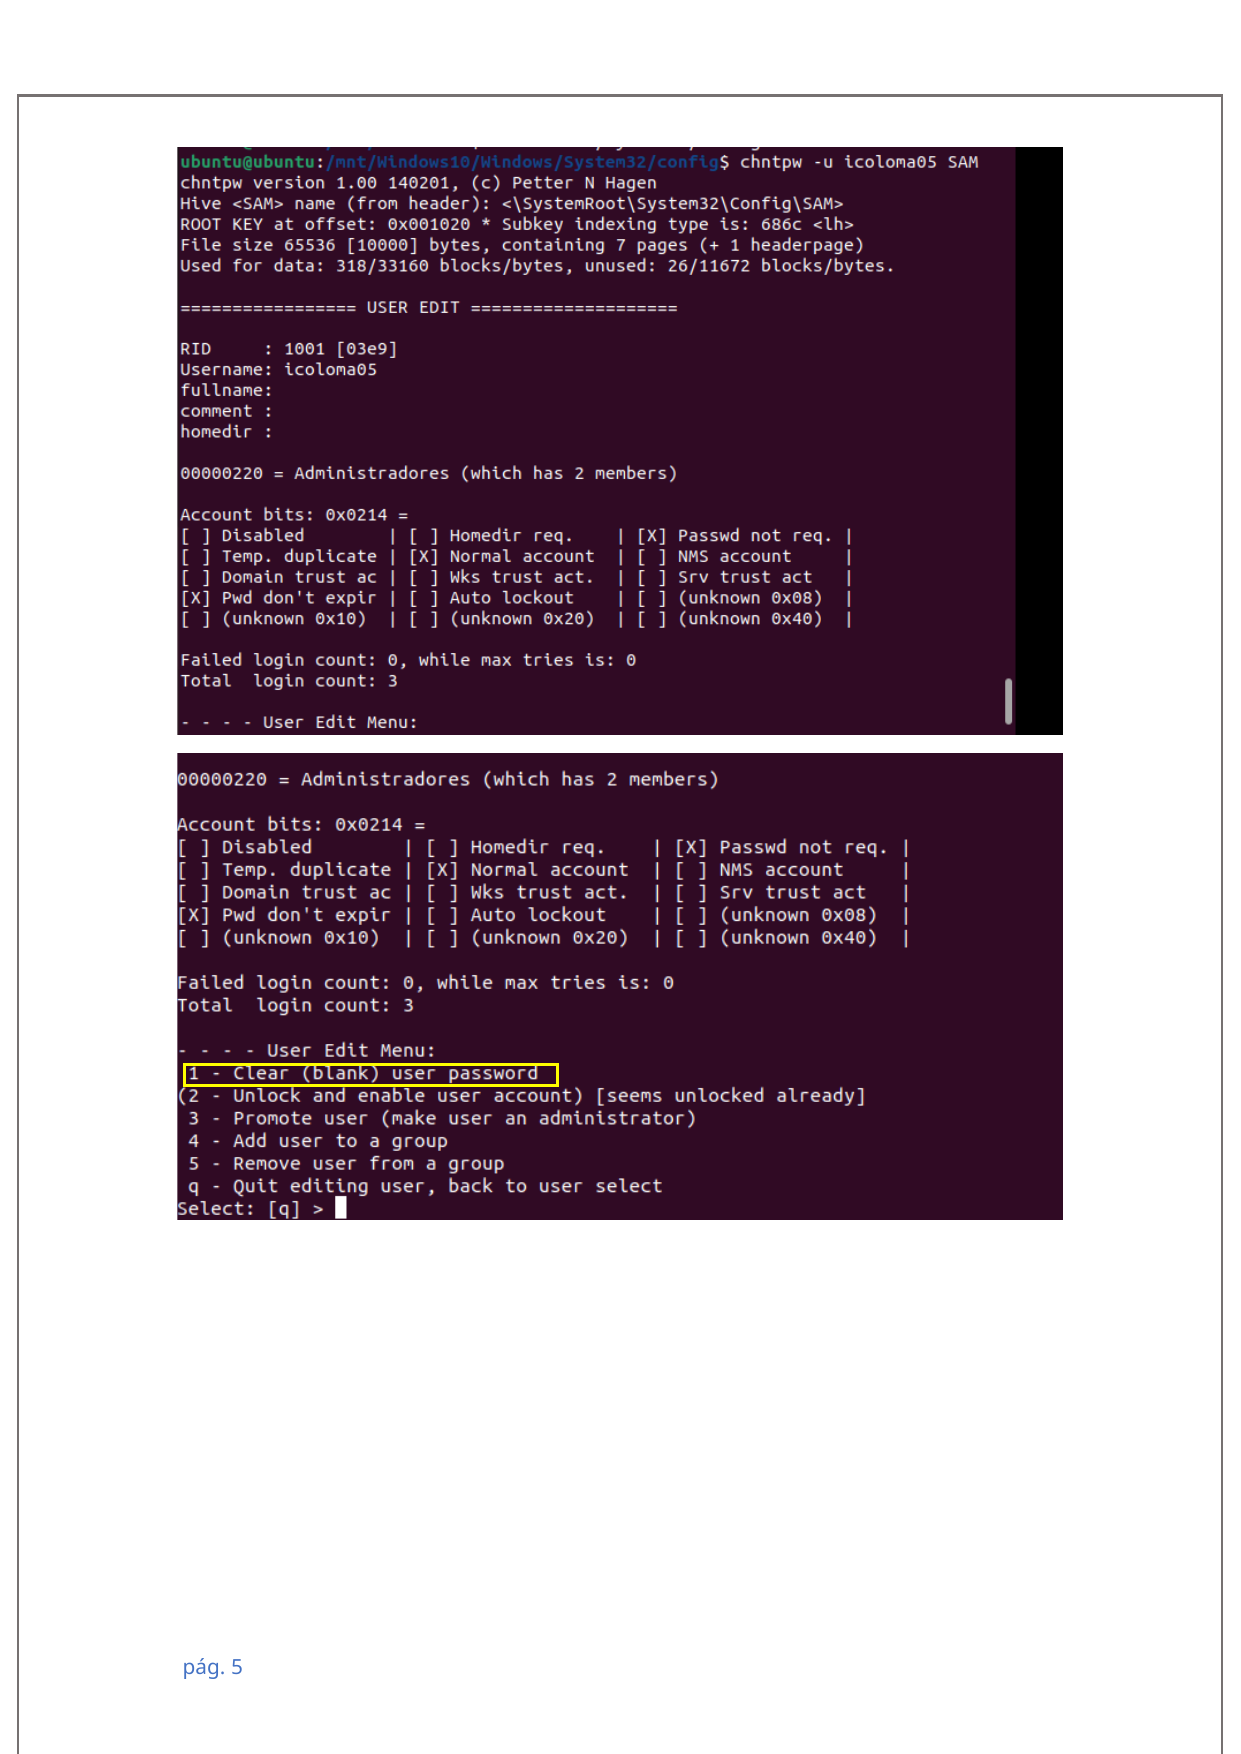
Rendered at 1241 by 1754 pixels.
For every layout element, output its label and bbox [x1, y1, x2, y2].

picture [177, 753, 1063, 1220]
picture [177, 147, 1063, 735]
